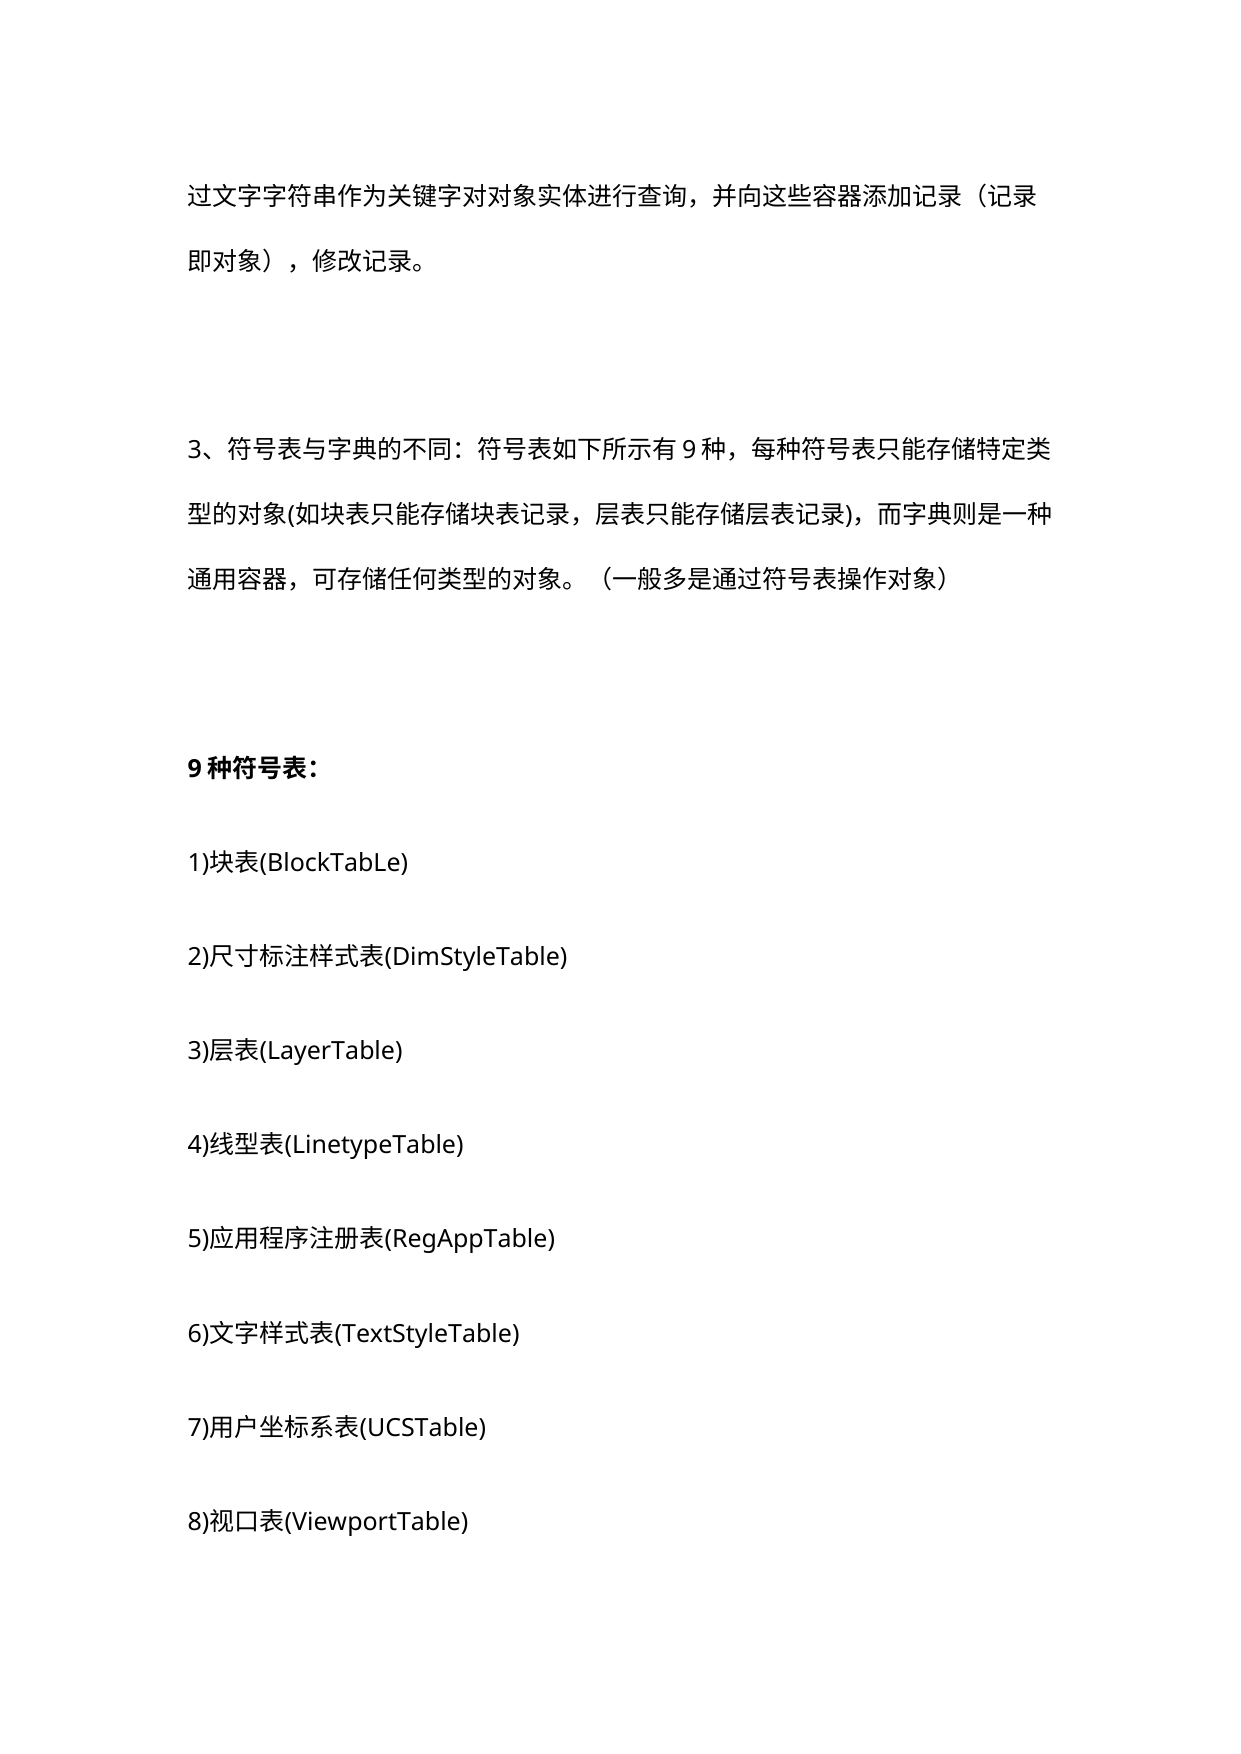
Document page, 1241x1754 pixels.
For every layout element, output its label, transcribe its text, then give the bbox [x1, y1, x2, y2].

text 5)应用程序注册表(RegAppTable) [187, 1204, 1053, 1269]
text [187, 162, 1053, 292]
text 7)用户坐标系表(UCSTable) [187, 1393, 1053, 1458]
text 8)视口表(ViewportTable) [187, 1487, 1053, 1552]
text 2)尺寸标注样式表(DimStyleTable) [187, 922, 1053, 987]
text 1)块表(BlockTabLe) [187, 828, 1053, 893]
text 6)文字样式表(TextStyleTable) [187, 1299, 1053, 1364]
text 9种符号表： [187, 734, 1053, 799]
text 3、符号表与字典的不同：符号表如下所示有9种，每种符号表只能存储特定类型的对象(如块表只能存储块表记录，层表只能存储层表记录)，而字典则是一种通用容器，可存储任何类型的对象。（一般多是通过符号表操作对象） [187, 415, 1053, 610]
text 3)层表(LayerTable) [187, 1016, 1053, 1081]
text 4)线型表(LinetypeTable) [187, 1110, 1053, 1175]
